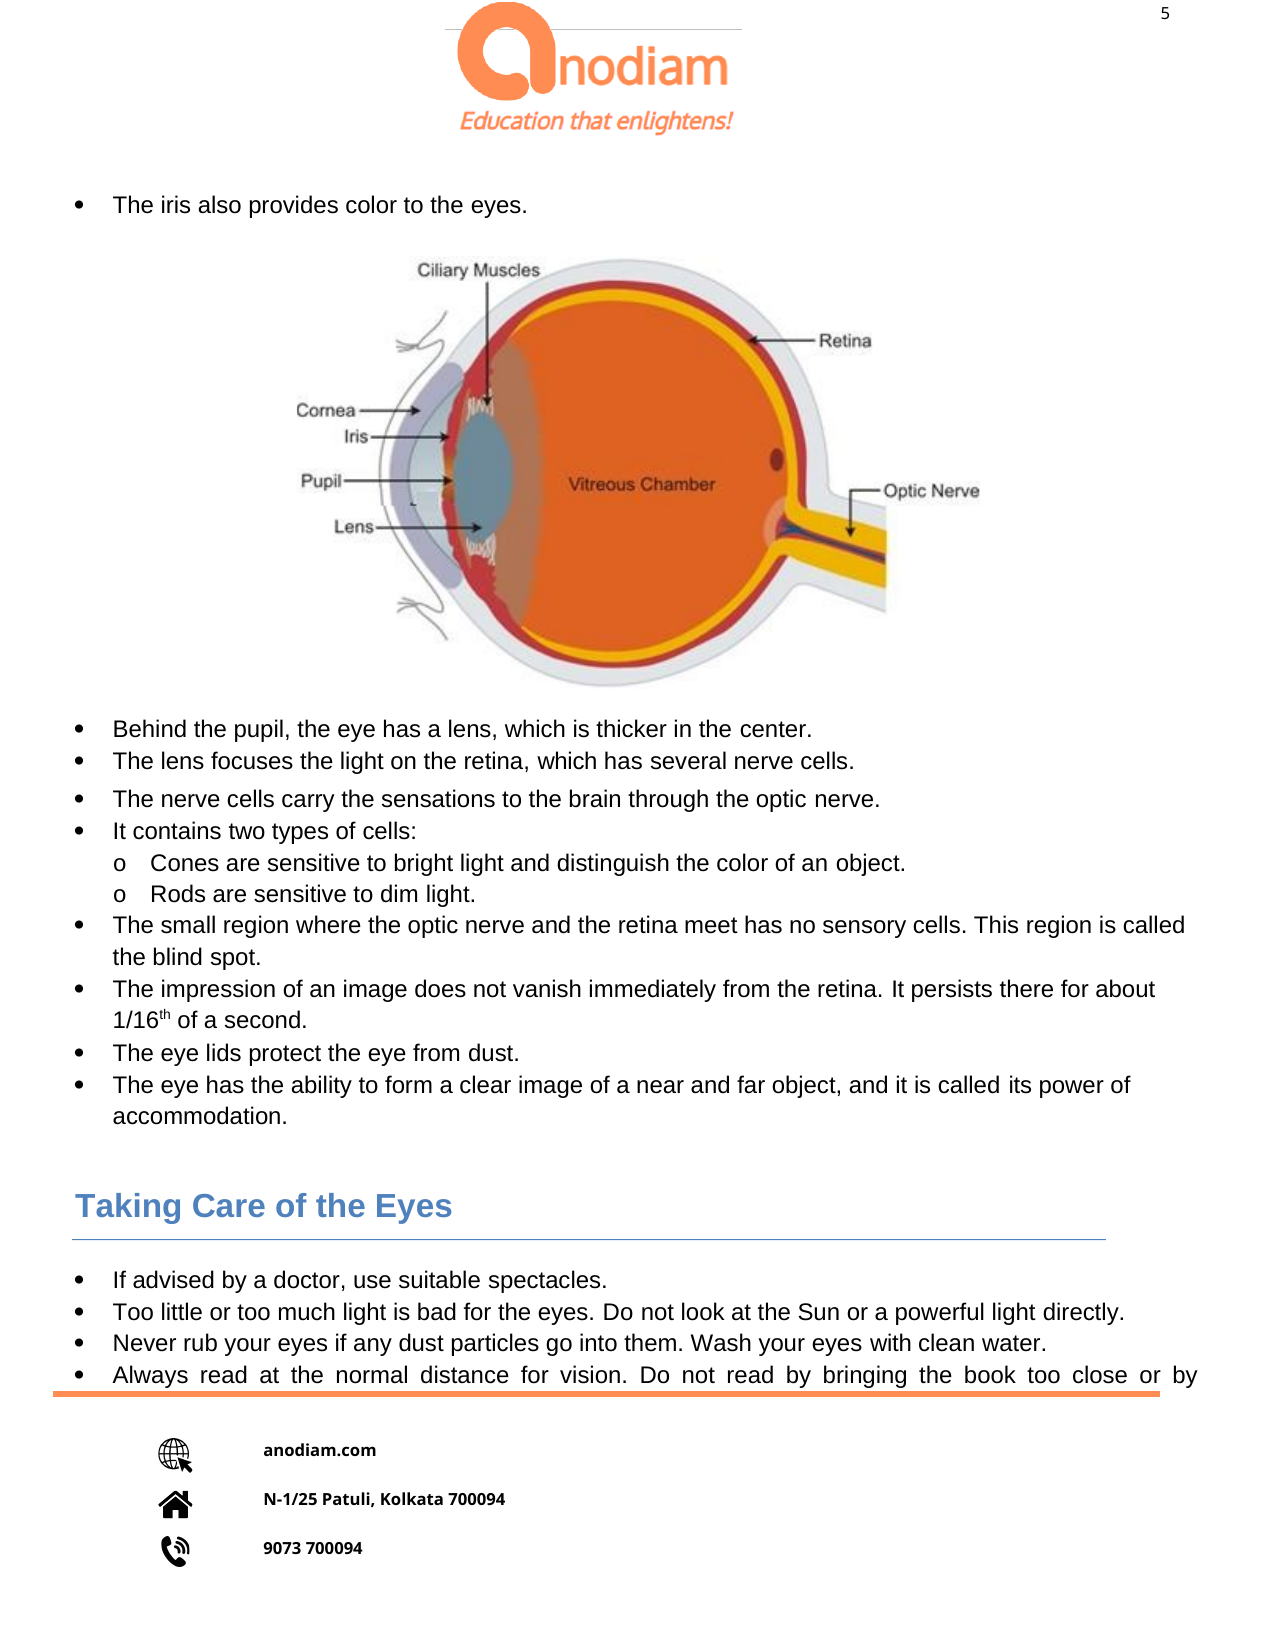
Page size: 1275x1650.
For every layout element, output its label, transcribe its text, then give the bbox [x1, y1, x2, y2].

list If advised by a doctor, use suitable spectacles. [75, 1266, 1275, 1294]
list The iris also provides color to the eyes. [75, 191, 1275, 220]
list Cones are sensitive to bright light and distinguish the color of an object. [112, 848, 1275, 878]
picture [158, 1438, 193, 1473]
list Always read at the normal distance for vision. Do not read by bringing the book too close or by keeping it too far. [75, 1361, 1200, 1388]
picture [158, 1487, 193, 1522]
list The nerve cells carry the sensations to the brain through the optic nerve. [75, 785, 1275, 812]
picture [161, 1536, 190, 1567]
list The lens focuses the light on the retina, which has several nerve cells. [75, 747, 1275, 774]
list The eye has the ability to form a clear image of a near and far object, and it is called its power of accommodation. [75, 1071, 1200, 1129]
list The eye lids protect the eye from dust. [75, 1038, 1275, 1067]
list The impression of an image does not vanish immediately from the retina. It persists there for about 1/16th of a second. [75, 975, 1200, 1034]
picture [444, 2, 742, 141]
picture [296, 256, 980, 689]
list It contains two types of cells: [75, 817, 1275, 844]
list Rods are sensitive to dim light. [112, 880, 1275, 910]
list Never rub your eyes if any dust particles go into them. Wash your eyes with clean water. [75, 1329, 1275, 1357]
subtitle Taking Care of the Eyes [75, 1186, 1275, 1225]
list Too little or too much light is bad for the eyes. Do not look at the Sun or a powerful light directly. [75, 1298, 1275, 1326]
list The small region where the optic nerve and the retina meet has no sensory cells. This region is called the blind spot. [75, 911, 1200, 971]
